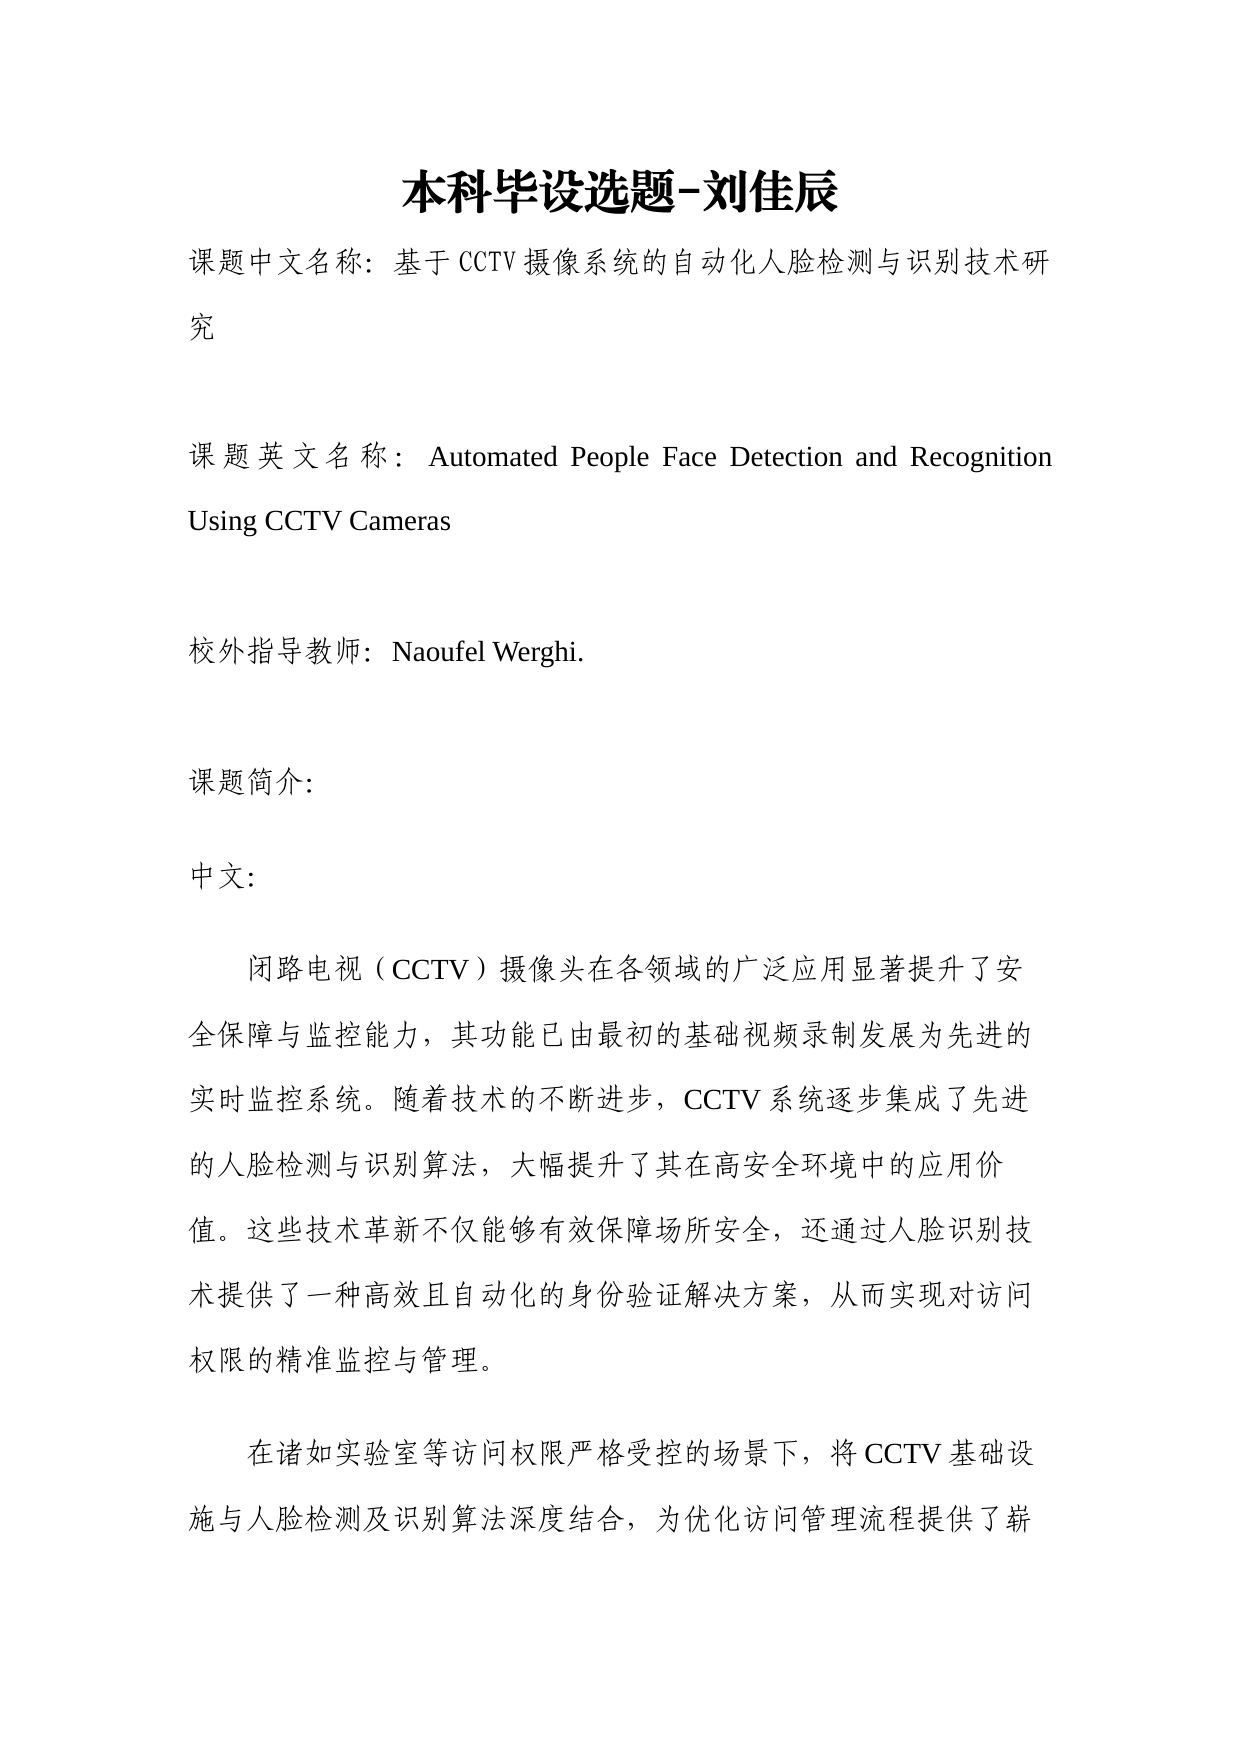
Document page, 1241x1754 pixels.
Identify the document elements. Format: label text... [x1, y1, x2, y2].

text 闭路电视（CCTV）摄像头在各领域的广泛应用显著提升了安全保障与监控能力，其功能已由最初的基础视频录制发展为先进的实时监控系统。随着技术的不断进步，CCTV系统逐步集成了先进的人脸检测与识别算法，大幅提升了其在高安全环境中的应用价值。这些技术革新不仅能够有效保障场所安全，还通过人脸识别技术提供了一种高效且自动化的身份验证解决方案，从而实现对访问权限的精准监控与管理。 [187, 935, 1053, 1390]
text 课题中文名称：基于CCTV摄像系统的自动化人脸检测与识别技术研究 [187, 227, 1053, 357]
text 课题英文名称：Automated People Face Detection and Recognition Using CCTV Cameras [187, 422, 1053, 552]
text 校外指导教师：Naoufel Werghi. [187, 617, 1053, 682]
text 本科毕设选题-刘佳辰 [187, 162, 1053, 227]
text 课题简介： [187, 747, 1053, 812]
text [187, 1419, 1053, 1549]
text 中文： [187, 841, 1053, 906]
